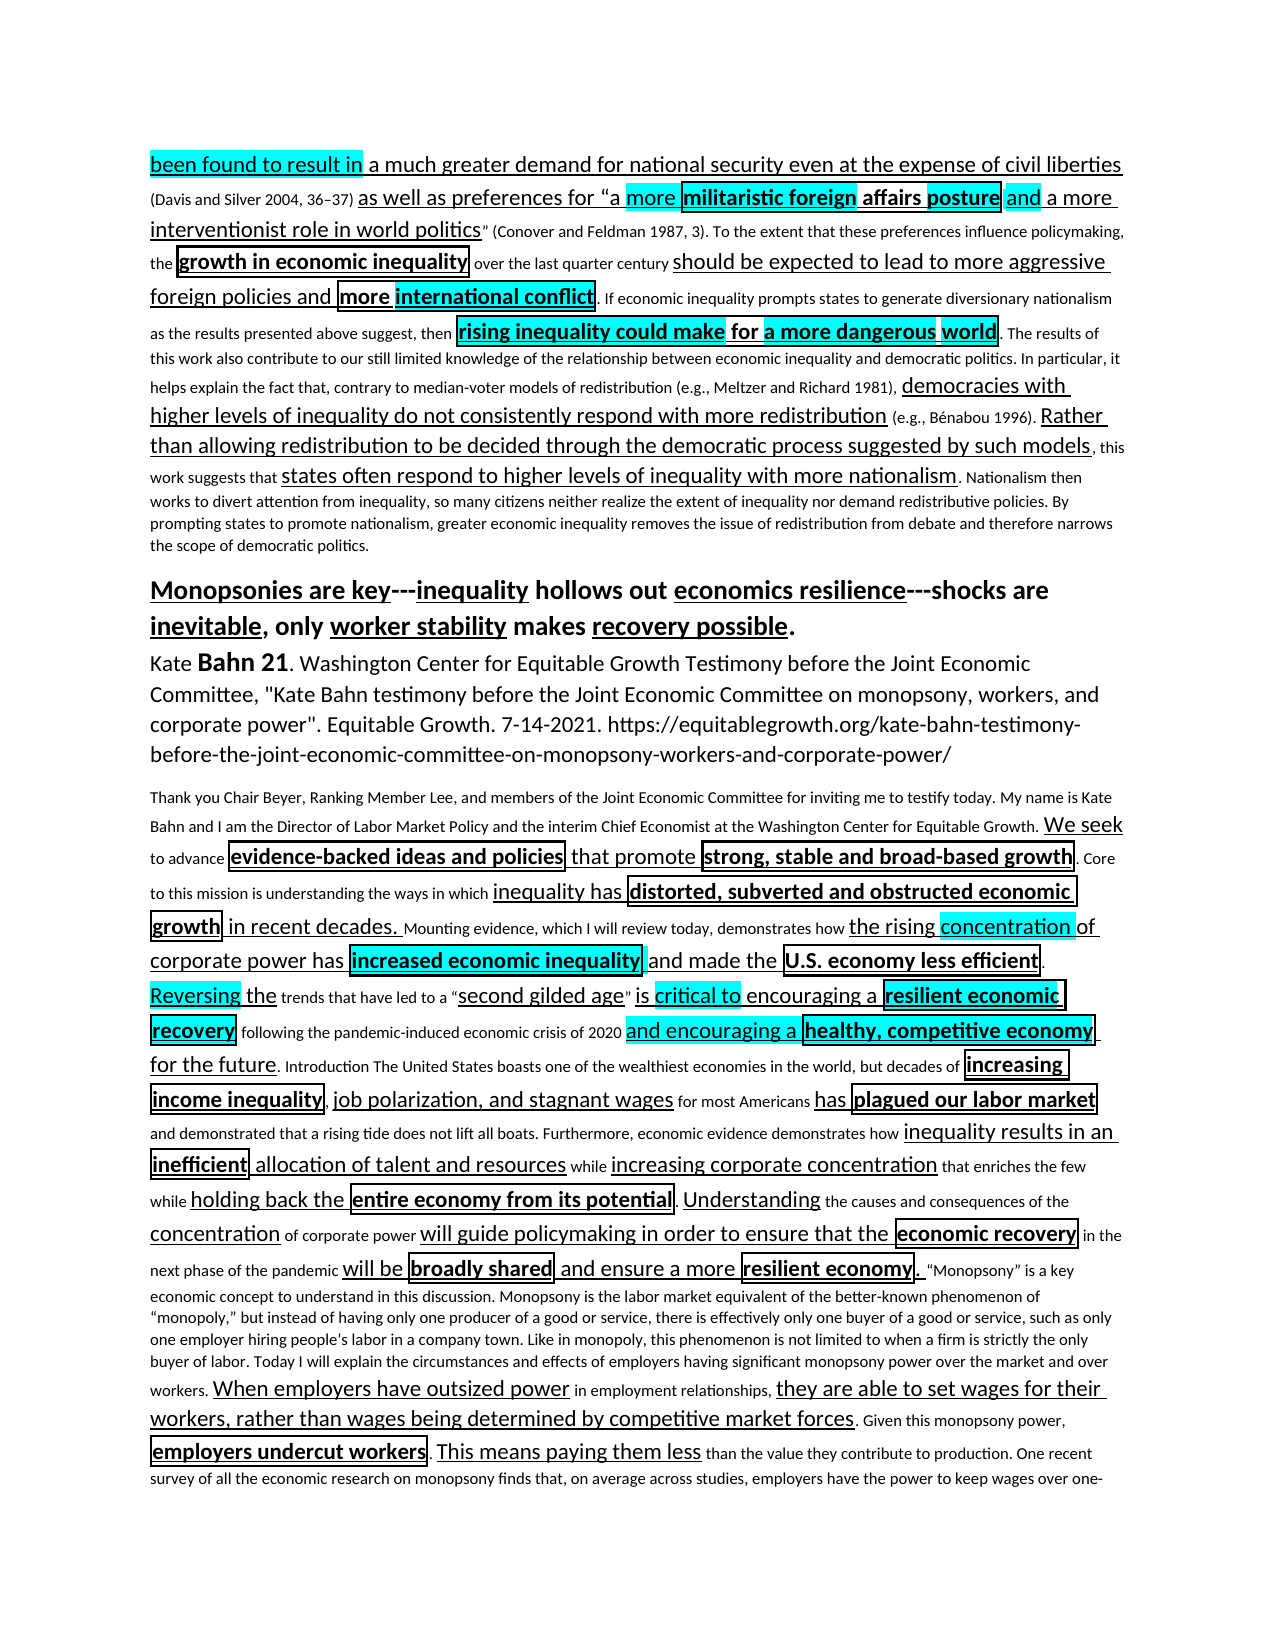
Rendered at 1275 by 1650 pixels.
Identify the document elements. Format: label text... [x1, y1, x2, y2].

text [150, 150, 1125, 555]
subtitle Monopsonies are key---inequality hollows out economics resilience---shocks are inevitable, only worker stability makes recovery possible. [150, 573, 1125, 642]
text Kate Bahn 21. Washington Center for Equitable Growth Testimony before the Joint Economic Committee, "Kate Bahn testimony before the Joint Economic Committee on monopsony, workers, and corporate power". Equitable Growth. 7-14-2021. https://equitablegrowth.org/kate-bahn-testimony-before-the-joint-economic-committee-on-monopsony-workers-and-corporate-power/ [150, 645, 1125, 768]
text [150, 787, 1125, 1489]
